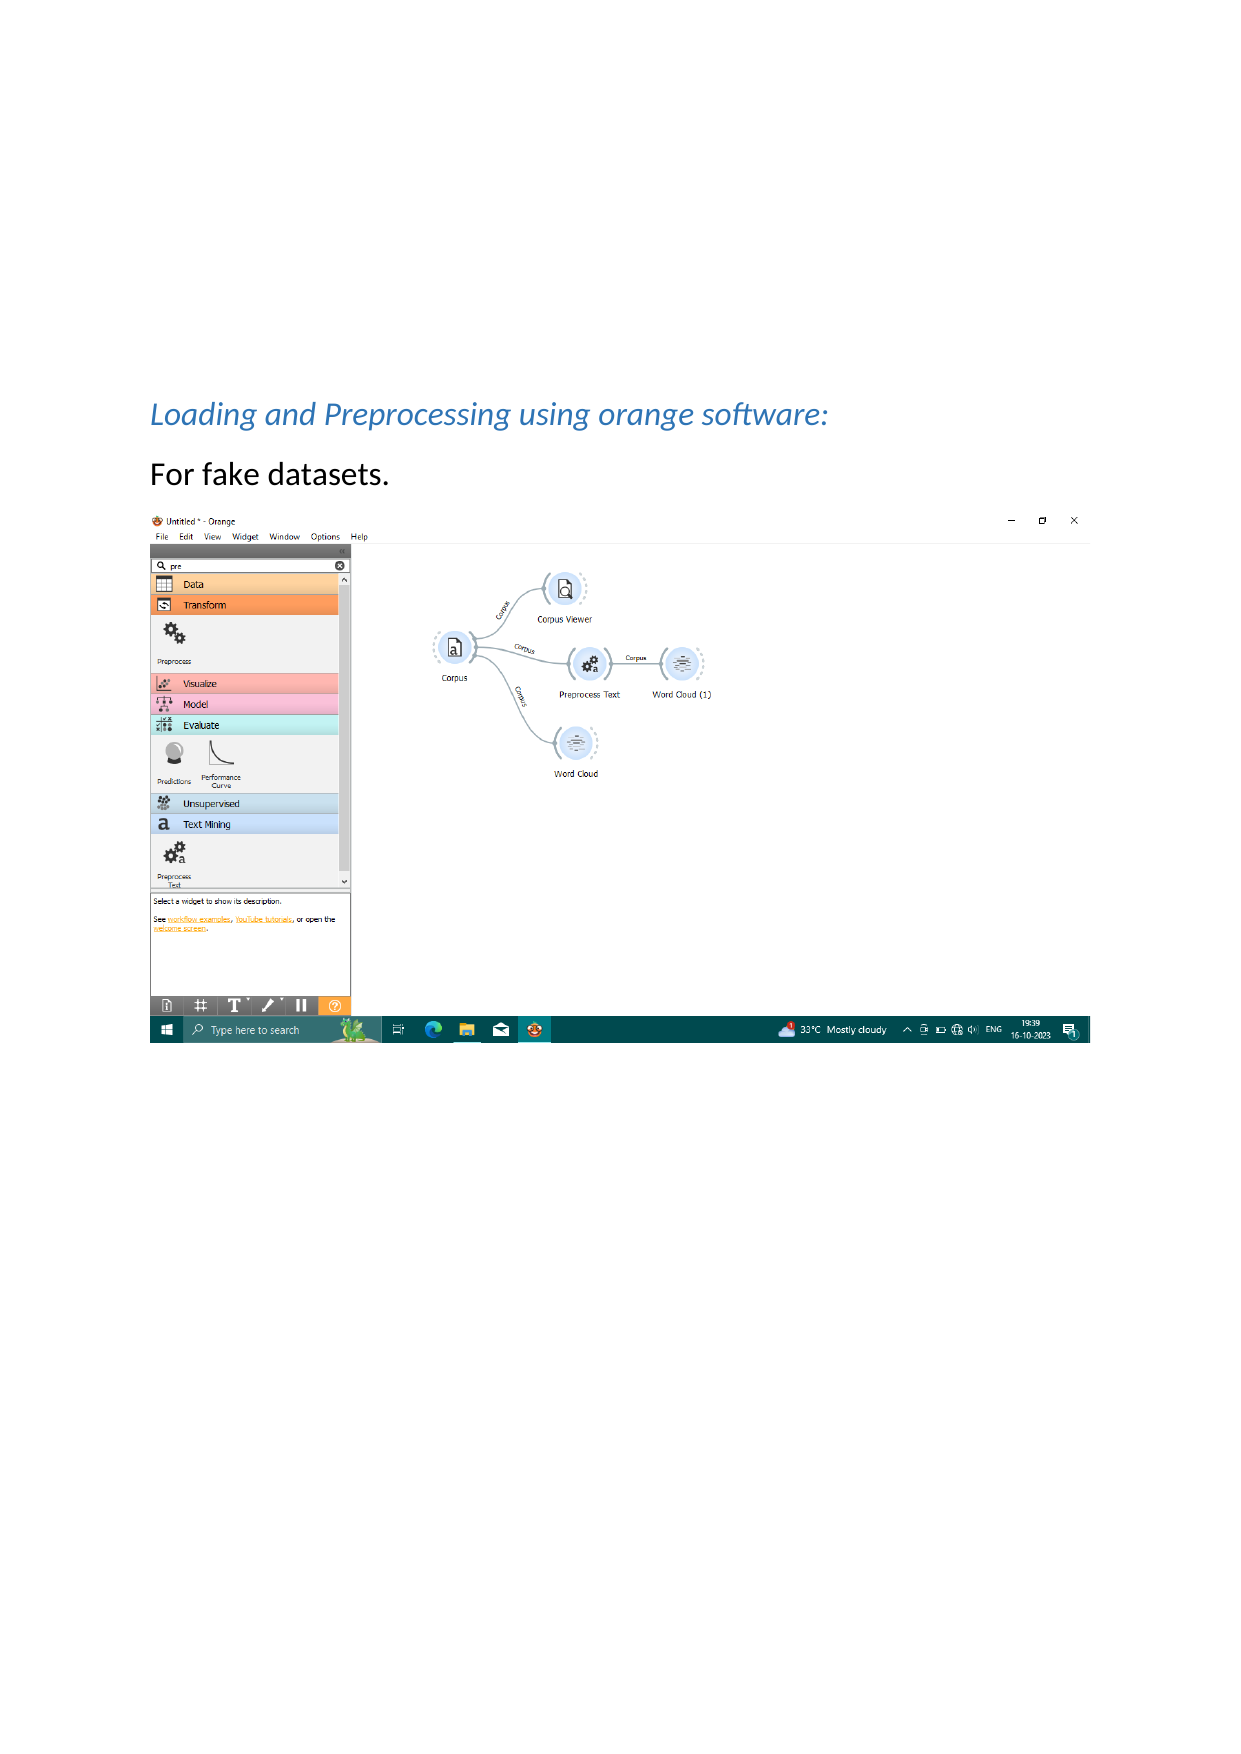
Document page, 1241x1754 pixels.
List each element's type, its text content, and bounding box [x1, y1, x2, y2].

text For fake datasets. [150, 453, 1090, 494]
picture [150, 513, 1091, 1043]
text Loading and Preprocessing using orange software: [150, 392, 1090, 433]
